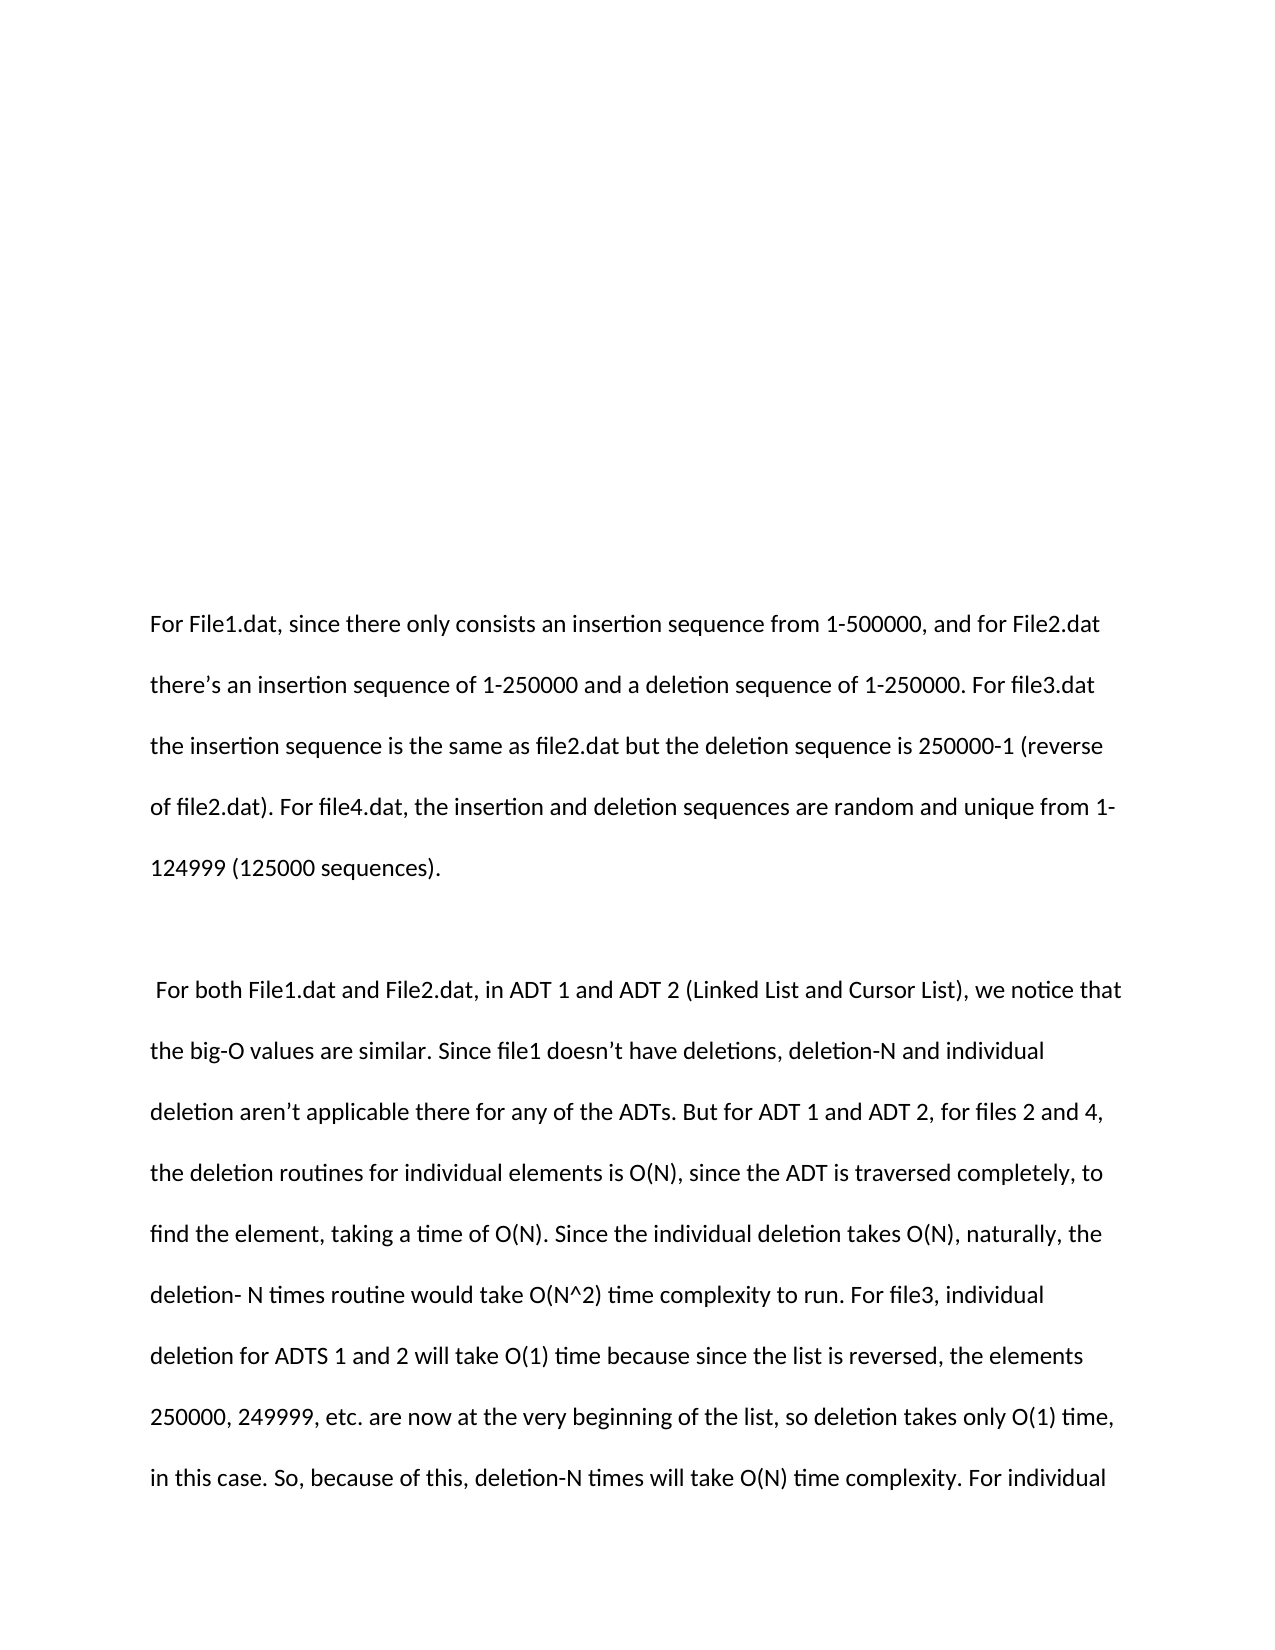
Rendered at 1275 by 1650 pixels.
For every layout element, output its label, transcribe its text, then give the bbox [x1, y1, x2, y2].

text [150, 974, 1125, 1493]
text For File1.dat, since there only consists an insertion sequence from 1-500000, and for File2.dat there’s an insertion sequence of 1-250000 and a deletion sequence of 1-250000. For file3.dat the insertion sequence is the same as file2.dat but the deletion sequence is 250000-1 (reverse of file2.dat). For file4.dat, the insertion and deletion sequences are random and unique from 1-124999 (125000 sequences). [150, 608, 1125, 882]
